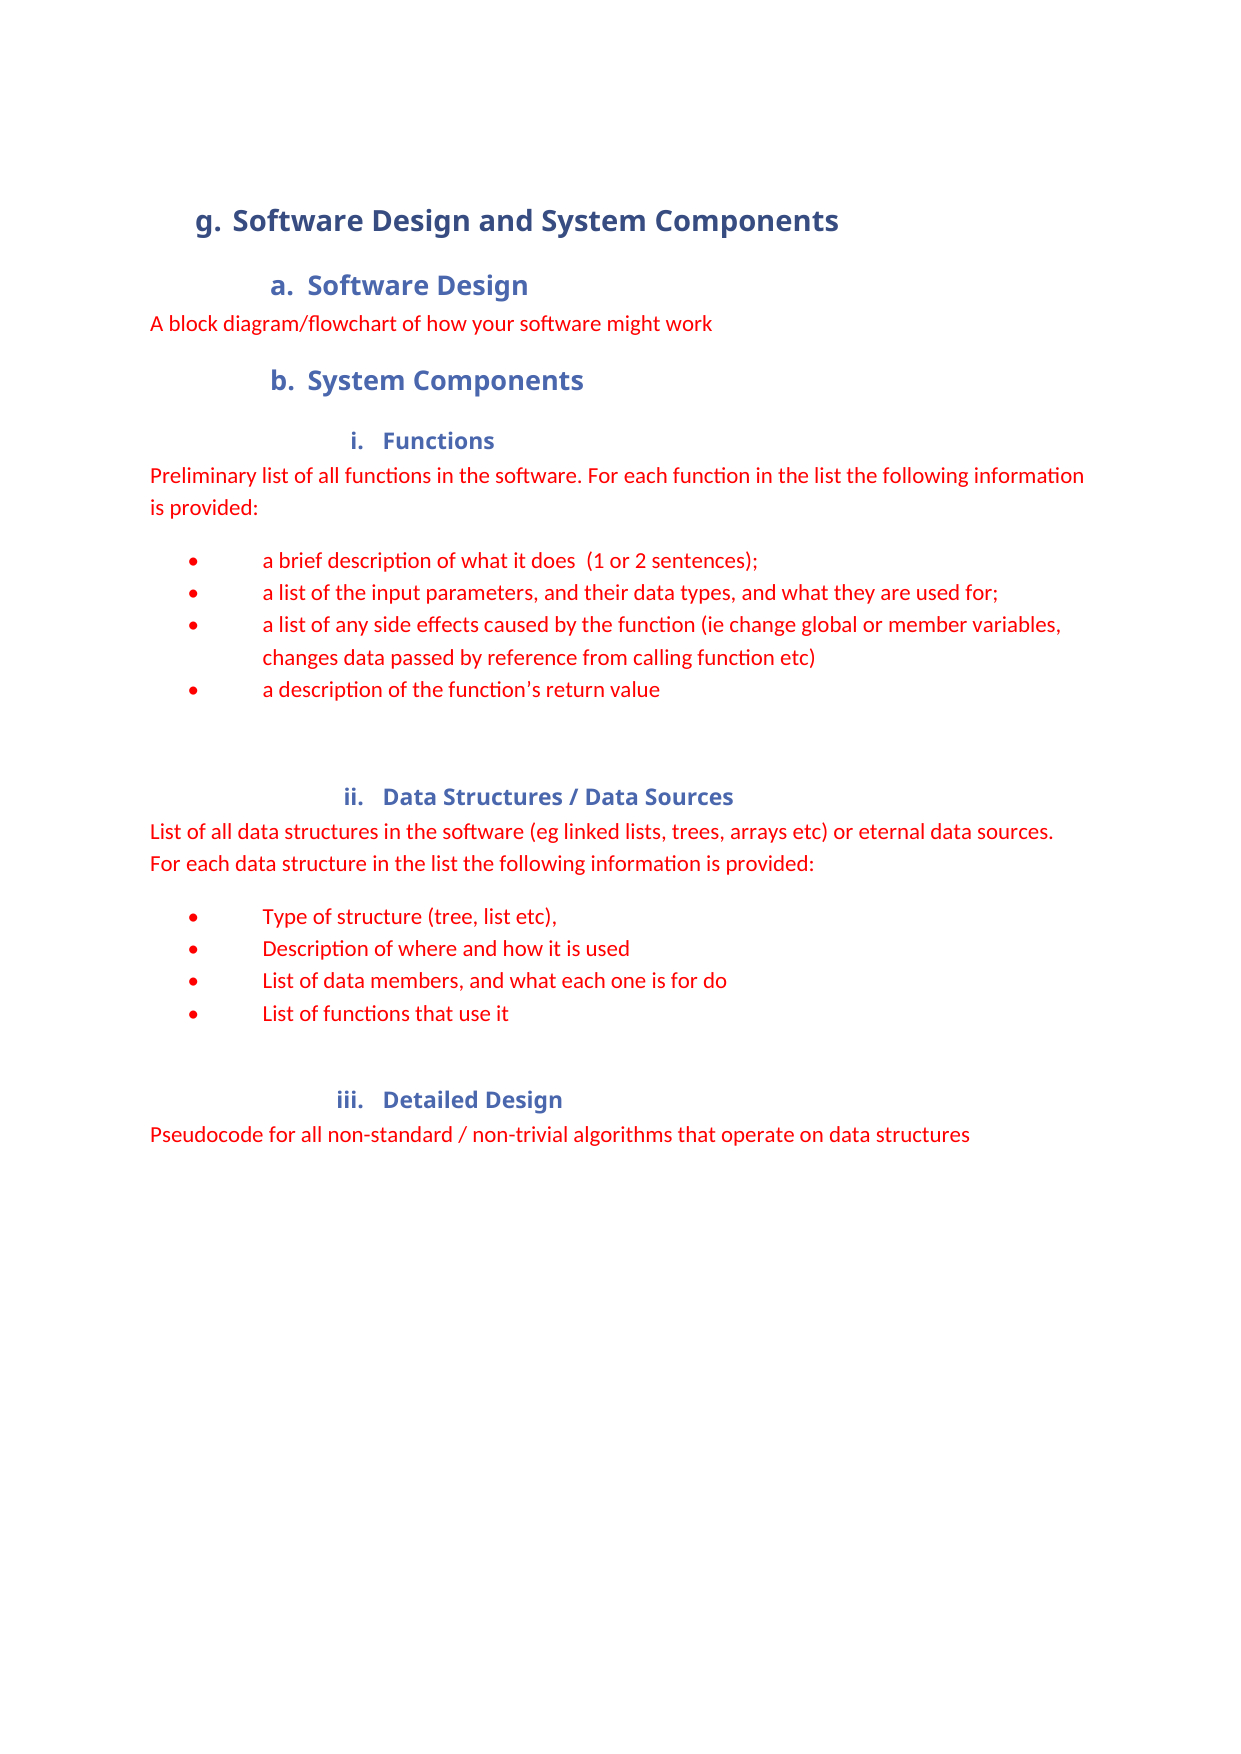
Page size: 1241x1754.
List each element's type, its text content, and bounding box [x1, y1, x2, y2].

list a list of any side effects caused by the function (ie change global or member variables, changes data passed by reference from calling function etc) [187, 611, 1090, 671]
list List of data members, and what each one is for do [187, 967, 1090, 994]
list a list of the input parameters, and their data types, and what they are used for; [187, 578, 1090, 606]
subtitle Detailed Design [364, 1084, 1090, 1115]
text Preliminary list of all functions in the software. For each function in the list the following information is provided: [150, 461, 1090, 521]
subtitle Software Design [270, 266, 1090, 303]
list Type of structure (tree, list etc), [187, 902, 1090, 930]
text List of all data structures in the software (eg linked lists, trees, arrays etc) or eternal data sources. For each data structure in the list the following information is provided: [150, 817, 1090, 877]
subtitle Data Structures / Data Sources [364, 781, 1090, 812]
subtitle System Components [270, 362, 1090, 399]
list a description of the function’s return value [187, 675, 1090, 703]
text Pseudocode for all non-standard / non-trivial algorithms that operate on data structures [150, 1120, 1090, 1148]
subtitle Software Design and System Components [195, 200, 1090, 240]
list Description of where and how it is used [187, 934, 1090, 962]
subtitle Functions [364, 425, 1090, 456]
list List of functions that use it [187, 999, 1090, 1027]
list a brief description of what it does (1 or 2 sentences); [187, 546, 1090, 574]
text A block diagram/flowchart of how your software might work [150, 309, 1090, 337]
